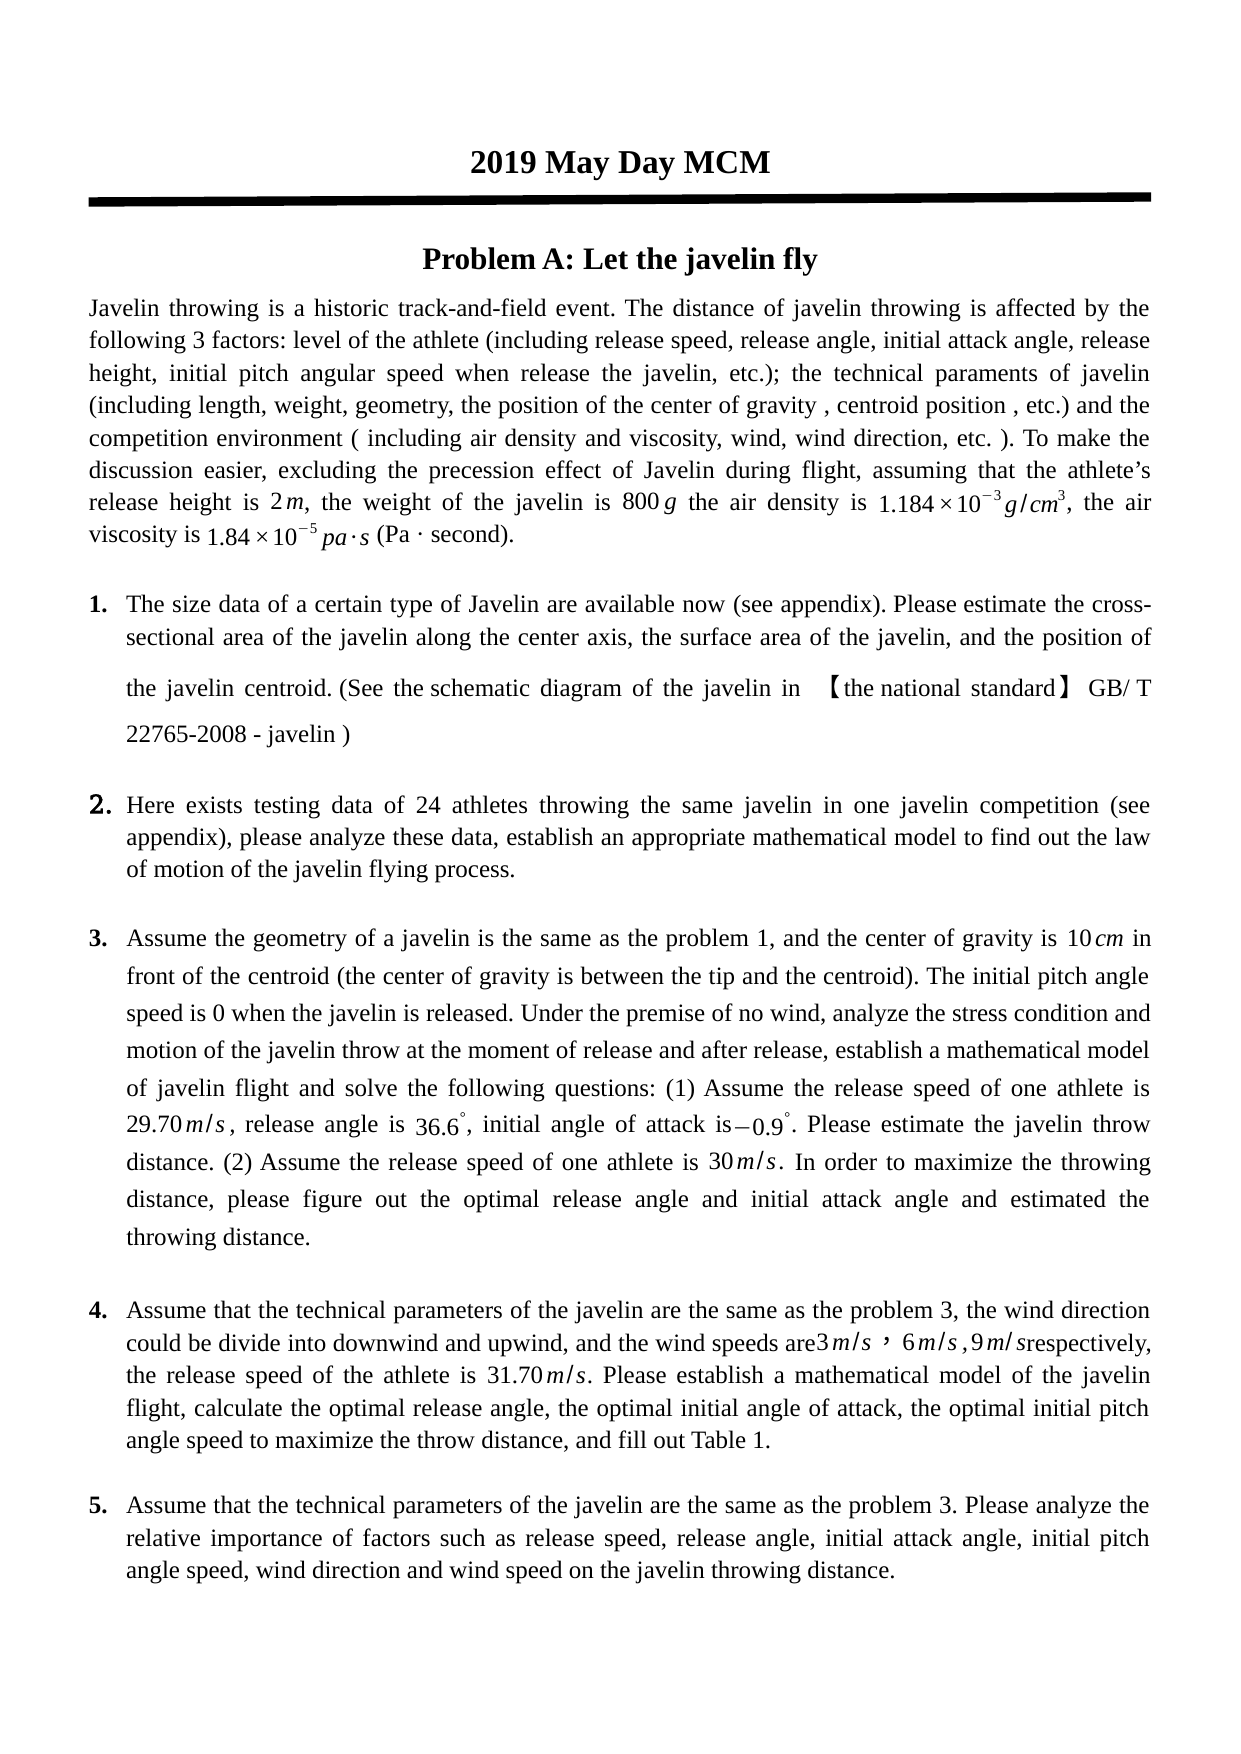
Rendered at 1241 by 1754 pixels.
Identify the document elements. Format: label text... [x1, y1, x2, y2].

list Assume that the technical parameters of the javelin are the same as the problem 3. Please analyze the relative importance of factors such as release speed, release angle, initial attack angle, initial pitch angle speed, wind direction and wind speed on the javelin throwing distance. [89, 1489, 1152, 1586]
list The size data of a certain type of Javelin are available now (see appendix). Please estimate the cross-sectional area of ​​the javelin along the center axis, the surface area of ​​the javelin, and the position of the javelin centroid. (See the schematic diagram of the javelin in 【the national standard】GB/ T 22765-2008 - javelin ) [89, 588, 1152, 750]
list Assume that the technical parameters of the javelin are the same as the problem 3, the wind direction could be divide into downwind and upwind, and the wind speeds arerespectively, the release speed of the athlete is . Please establish a mathematical model of the javelin flight, calculate the optimal release angle, the optimal initial angle of attack, the optimal initial pitch angle speed to maximize the throw distance, and fill out Table 1. [89, 1294, 1152, 1456]
list Here exists testing data of 24 athletes throwing the same javelin in one javelin competition (see appendix), please analyze these data, establish an appropriate mathematical model to find out the law of motion of the javelin flying process. [89, 787, 1152, 885]
list Assume the geometry of a javelin is the same as the problem 1, and the center of gravity is in front of the centroid (the center of gravity is between the tip and the centroid). The initial pitch angle speed is 0 when the javelin is released. Under the premise of no wind, analyze the stress condition and motion of the javelin throw at the moment of release and after release, establish a mathematical model of javelin flight and solve the following questions: (1) Assume the release speed of one athlete is release angle is , initial angle of attack is. Please estimate the javelin throw distance. (2) Assume the release speed of one athlete is In order to maximize the throwing distance, please figure out the optimal release angle and initial attack angle and estimated the throwing distance. [89, 922, 1152, 1252]
text Problem A: Let the javelin fly [89, 226, 1152, 291]
text Javelin throwing is a historic track-and-field event. The distance of javelin throwing is affected by the following 3 factors: level of the athlete (including release speed, release angle, initial attack angle, release height, initial pitch angular speed when release the javelin, etc.); the technical paraments of javelin (including length, weight, geometry, the position of the center of gravity , centroid position , etc.) and the competition environment ( including air density and viscosity, wind, wind direction, etc. ). To make the discussion easier, excluding the precession effect of Javelin during flight, assuming that the athlete’s release height is , the weight of the javelin is the air density is , the air viscosity is (Pa · second). [89, 291, 1152, 551]
text 2019 May Day MCM [89, 129, 1152, 194]
